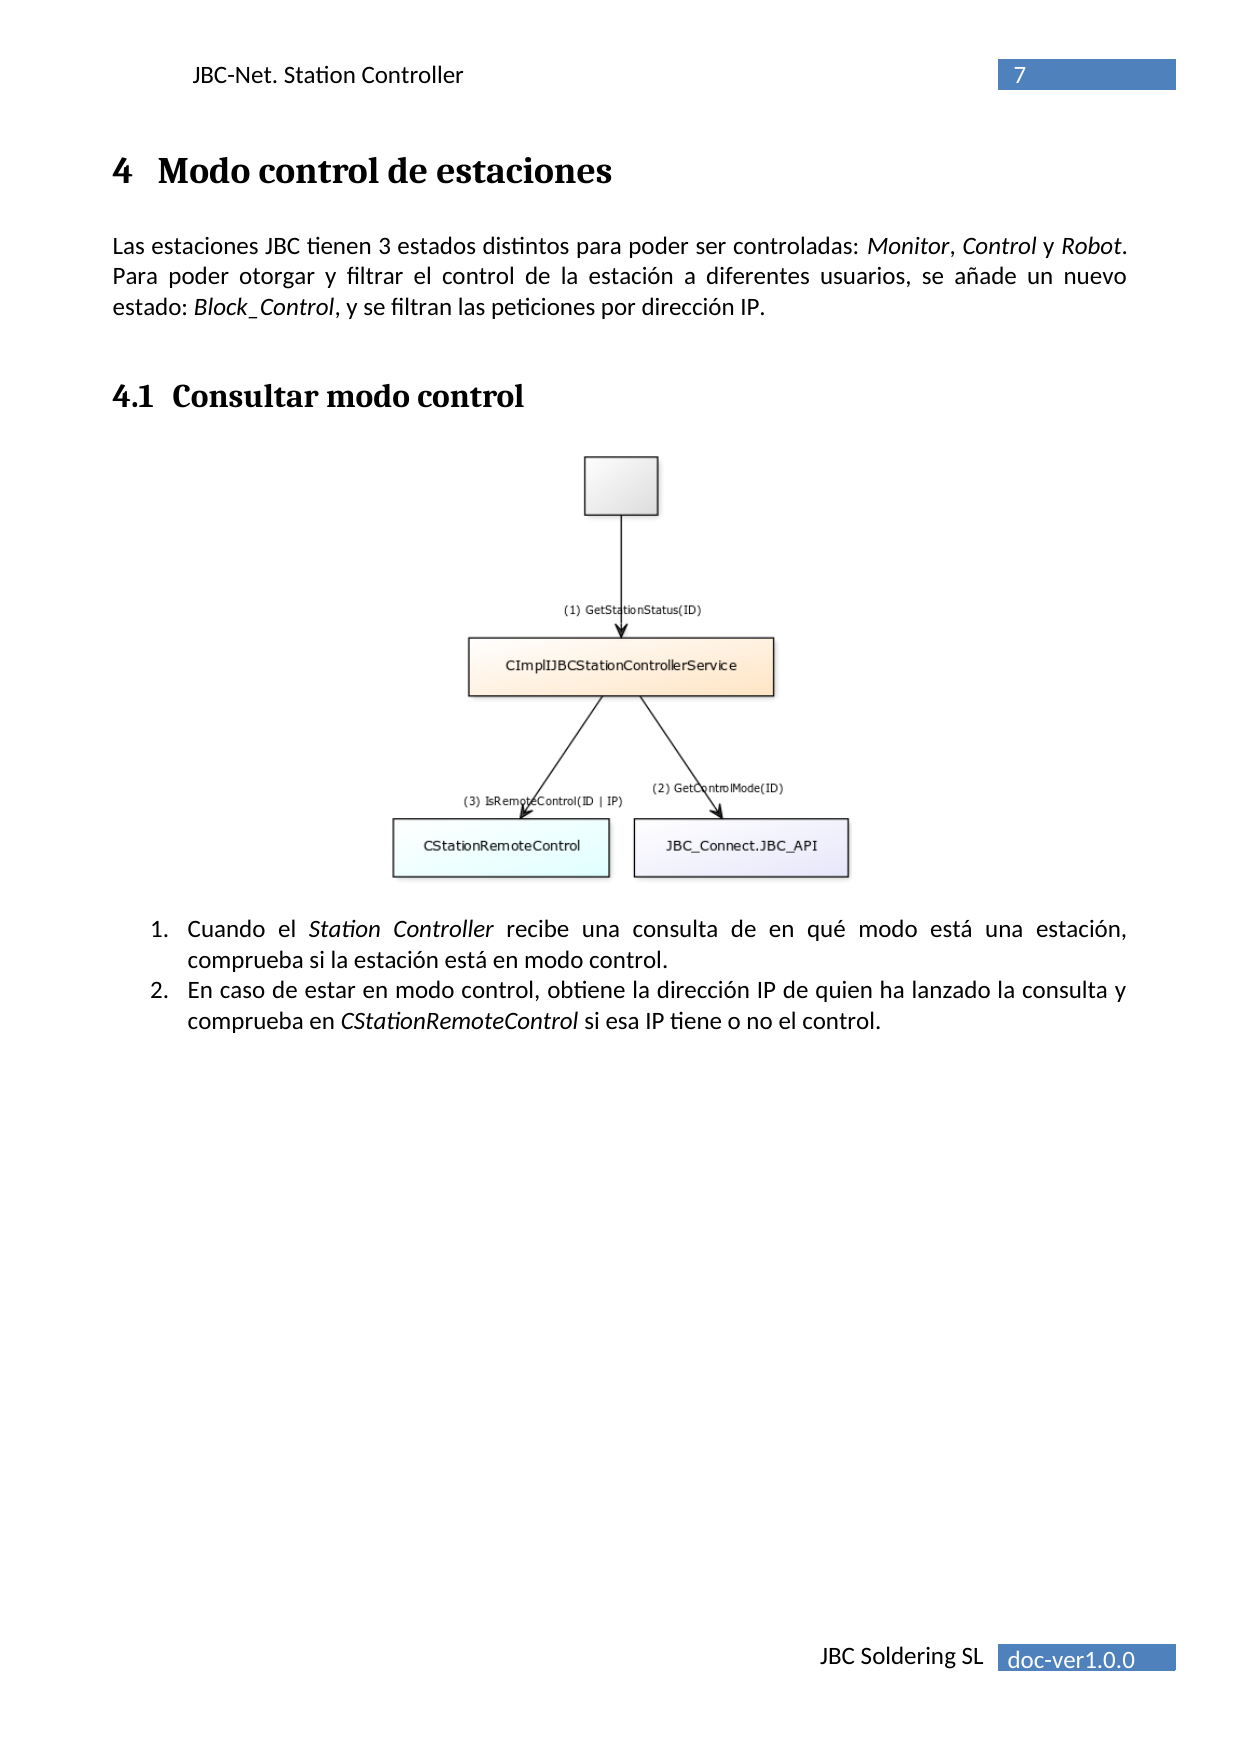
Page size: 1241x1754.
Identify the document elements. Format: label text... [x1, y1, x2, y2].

list En caso de estar en modo control, obtiene la dirección IP de quien ha lanzado la consulta y comprueba en CStationRemoteControl si esa IP tiene o no el control. [150, 974, 1128, 1035]
subtitle Modo control de estaciones [112, 150, 1128, 193]
list Cuando el Station Controller recibe una consulta de en qué modo está una estación, comprueba si la estación está en modo control. [150, 913, 1128, 974]
text Las estaciones JBC tienen 3 estados distintos para poder ser controladas: Monitor, Control y Robot. Para poder otorgar y filtrar el control de la estación a diferentes usuarios, se añade un nuevo estado: Block_Control, y se filtran las peticiones por dirección IP. [112, 230, 1128, 321]
subtitle Consultar modo control [112, 377, 1128, 415]
picture [388, 452, 853, 883]
